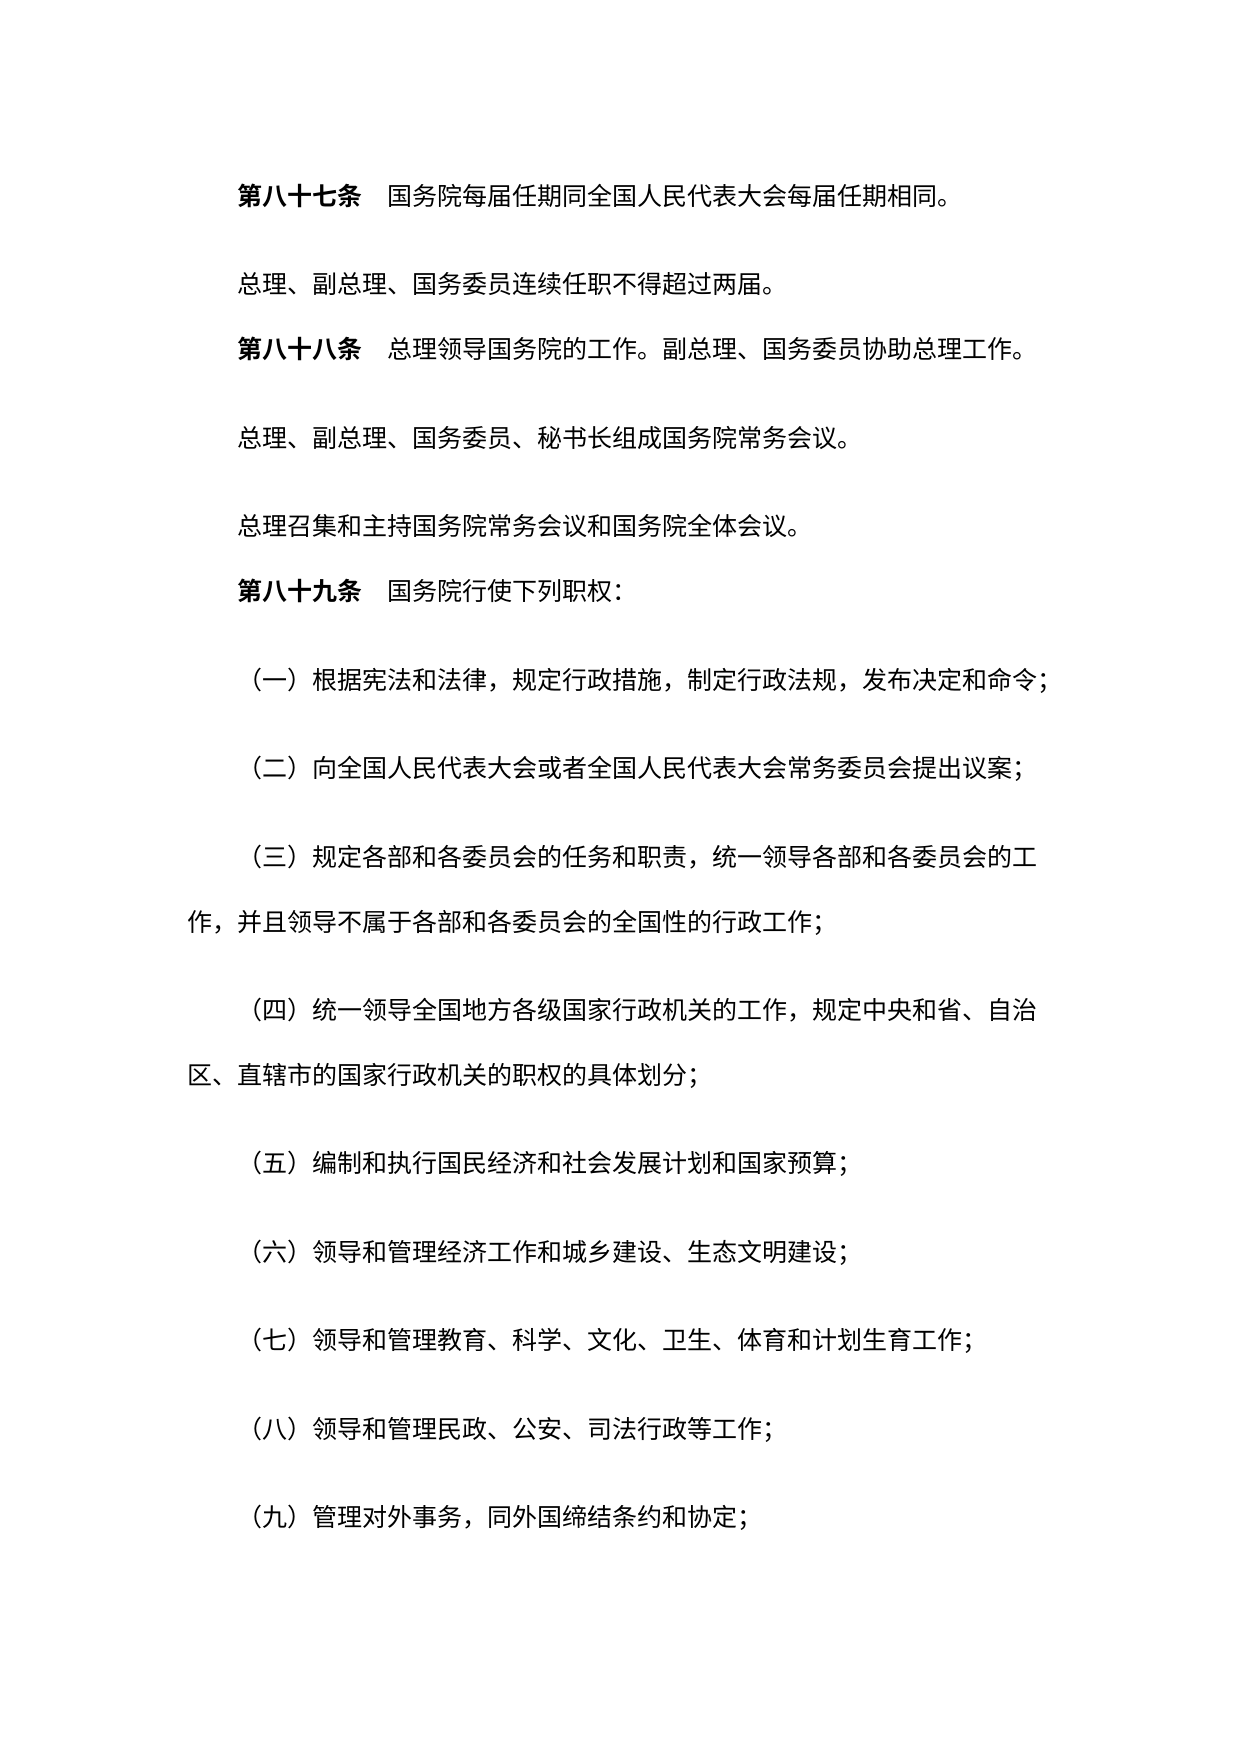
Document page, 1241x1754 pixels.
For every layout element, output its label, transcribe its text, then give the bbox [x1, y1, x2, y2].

text （二）向全国人民代表大会或者全国人民代表大会常务委员会提出议案； [187, 734, 1053, 799]
text （七）领导和管理教育、科学、文化、卫生、体育和计划生育工作； [187, 1306, 1053, 1371]
text 第八十七条 国务院每届任期同全国人民代表大会每届任期相同。 [187, 162, 1053, 227]
text （八）领导和管理民政、公安、司法行政等工作； [187, 1395, 1053, 1460]
text （一）根据宪法和法律，规定行政措施，制定行政法规，发布决定和命令； [187, 646, 1053, 711]
text 总理召集和主持国务院常务会议和国务院全体会议。 [187, 492, 1053, 557]
text （三）规定各部和各委员会的任务和职责，统一领导各部和各委员会的工作，并且领导不属于各部和各委员会的全国性的行政工作； [187, 823, 1053, 953]
text （四）统一领导全国地方各级国家行政机关的工作，规定中央和省、自治区、直辖市的国家行政机关的职权的具体划分； [187, 976, 1053, 1106]
text 第八十八条 总理领导国务院的工作。副总理、国务委员协助总理工作。 [187, 315, 1053, 380]
text （六）领导和管理经济工作和城乡建设、生态文明建设； [187, 1218, 1053, 1283]
text 总理、副总理、国务委员、秘书长组成国务院常务会议。 [187, 404, 1053, 469]
text 总理、副总理、国务委员连续任职不得超过两届。 [187, 250, 1053, 315]
text （九）管理对外事务，同外国缔结条约和协定； [187, 1483, 1053, 1548]
text （五）编制和执行国民经济和社会发展计划和国家预算； [187, 1129, 1053, 1194]
text 第八十九条 国务院行使下列职权： [187, 557, 1053, 622]
